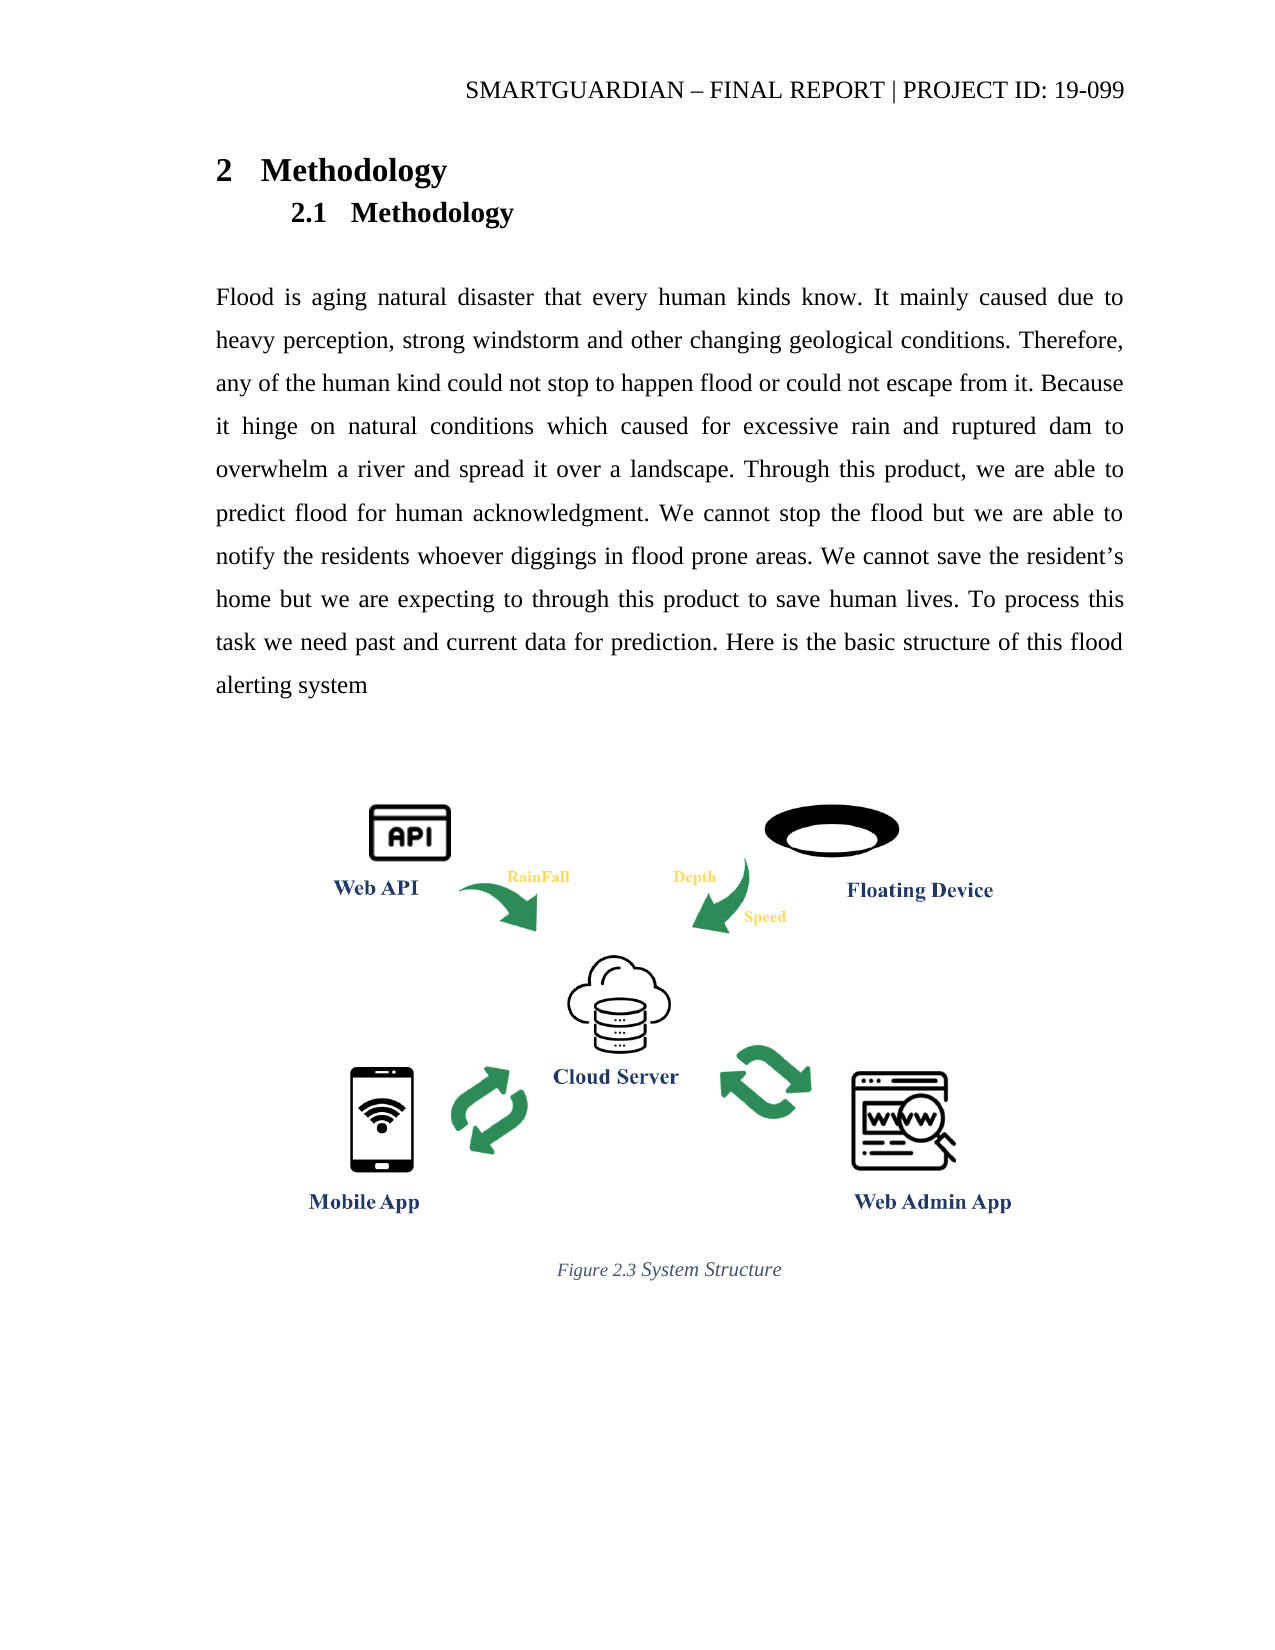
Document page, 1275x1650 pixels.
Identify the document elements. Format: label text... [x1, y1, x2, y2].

picture [215, 756, 1102, 1243]
text Flood is aging natural disaster that every human kinds know. It mainly caused due to heavy perception, strong windstorm and other changing geological conditions. Therefore, any of the human kind could not stop to happen flood or could not escape from it. Because it hinge on natural conditions which caused for excessive rain and ruptured dam to overwhelm a river and spread it over a landscape. Through this product, we are able to predict flood for human acknowledgment. We cannot stop the flood but we are able to notify the residents whoever diggings in flood prone areas. We cannot save the resident’s home but we are expecting to through this product to save human lives. To process this task we need past and current data for prediction. Here is the basic structure of this flood alerting system [216, 282, 1125, 699]
subtitle Methodology [216, 150, 1125, 188]
subtitle Methodology [291, 196, 1125, 229]
